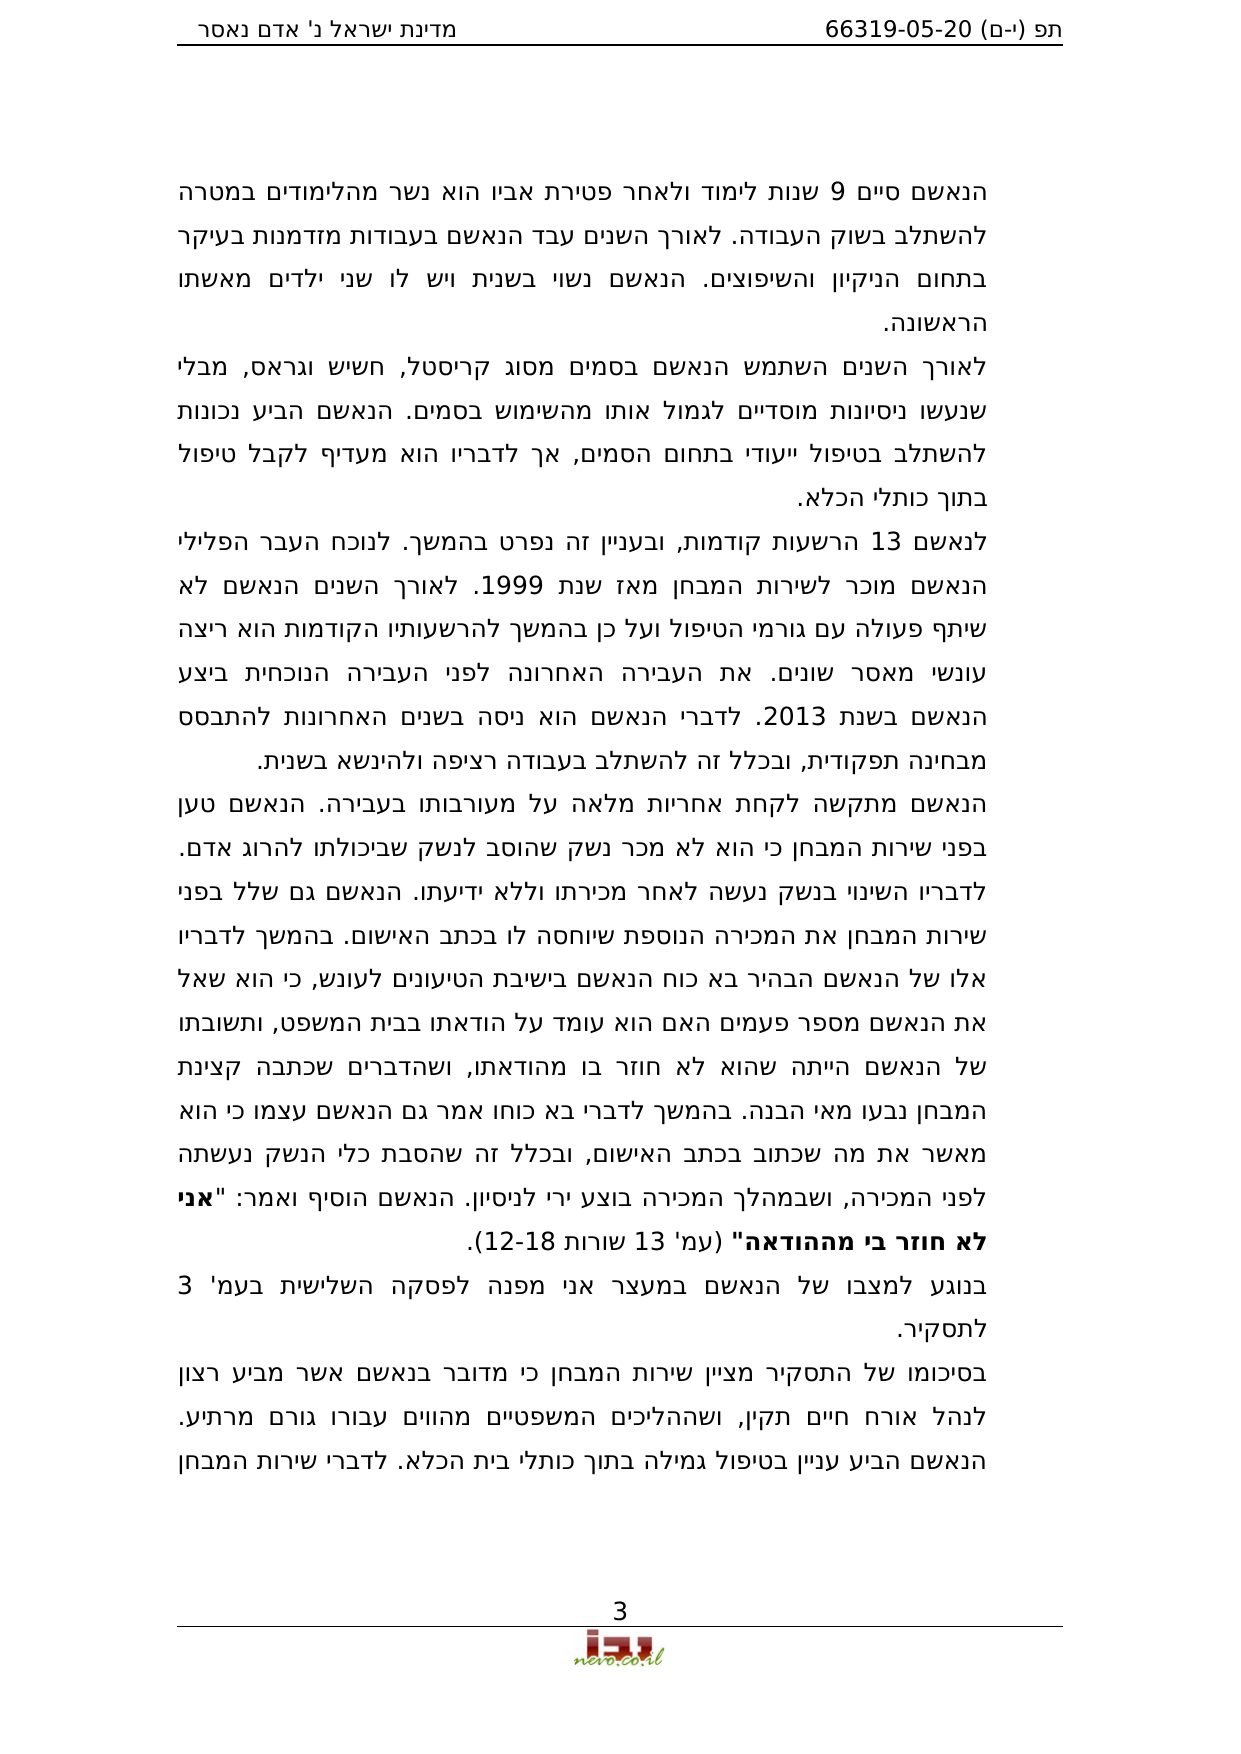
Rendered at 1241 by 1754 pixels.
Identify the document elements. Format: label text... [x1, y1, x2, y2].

text לאורך השנים השתמש הנאשם בסמים מסוג קריסטל, חשיש וגראס, מבלי שנעשו ניסיונות מוסדיים לגמול אותו מהשימוש בסמים. הנאשם הביע נכונות להשתלב בטיפול ייעודי בתחום הסמים, אך לדבריו הוא מעדיף לקבל טיפול בתוך כותלי הכלא. [177, 352, 1063, 513]
text לנאשם 13 הרשעות קודמות, ובעניין זה נפרט בהמשך. לנוכח העבר הפלילי הנאשם מוכר לשירות המבחן מאז שנת 1999. לאורך השנים הנאשם לא שיתף פעולה עם גורמי הטיפול ועל כן בהמשך להרשעותיו הקודמות הוא ריצה עונשי מאסר שונים. את העבירה האחרונה לפני העבירה הנוכחית ביצע הנאשם בשנת 2013. לדברי הנאשם הוא ניסה בשנים האחרונות להתבסס מבחינה תפקודית, ובכלל זה להשתלב בעבודה רציפה ולהינשא בשנית. [177, 527, 1063, 775]
text הנאשם מתקשה לקחת אחריות מלאה על מעורבותו בעבירה. הנאשם טען בפני שירות המבחן כי הוא לא מכר נשק שהוסב לנשק שביכולתו להרוג אדם. לדבריו השינוי בנשק נעשה לאחר מכירתו וללא ידיעתו. הנאשם גם שלל בפני שירות המבחן את המכירה הנוספת שיוחסה לו בכתב האישום. בהמשך לדבריו אלו של הנאשם הבהיר בא כוח הנאשם בישיבת הטיעונים לעונש, כי הוא שאל את הנאשם מספר פעמים האם הוא עומד על הודאתו בבית המשפט, ותשובתו של הנאשם הייתה שהוא לא חוזר בו מהודאתו, ושהדברים שכתבה קצינת המבחן נבעו מאי הבנה. בהמשך לדברי בא כוחו אמר גם הנאשם עצמו כי הוא מאשר את מה שכתוב בכתב האישום, ובכלל זה שהסבת כלי הנשק נעשתה לפני המכירה, ושבמהלך המכירה בוצע ירי לניסיון. הנאשם הוסיף ואמר: "אני לא חוזר בי מההודאה" (עמ' 13 שורות 12-18). [177, 790, 1063, 1256]
picture [574, 1629, 666, 1667]
text הנאשם סיים 9 שנות לימוד ולאחר פטירת אביו הוא נשר מהלימודים במטרה להשתלב בשוק העבודה. לאורך השנים עבד הנאשם בעבודות מזדמנות בעיקר בתחום הניקיון והשיפוצים. הנאשם נשוי בשנית ויש לו שני ילדים מאשתו הראשונה. [177, 177, 1063, 338]
text בנוגע למצבו של הנאשם במעצר אני מפנה לפסקה השלישית בעמ' 3 לתסקיר. [177, 1271, 1063, 1344]
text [177, 1358, 1063, 1475]
